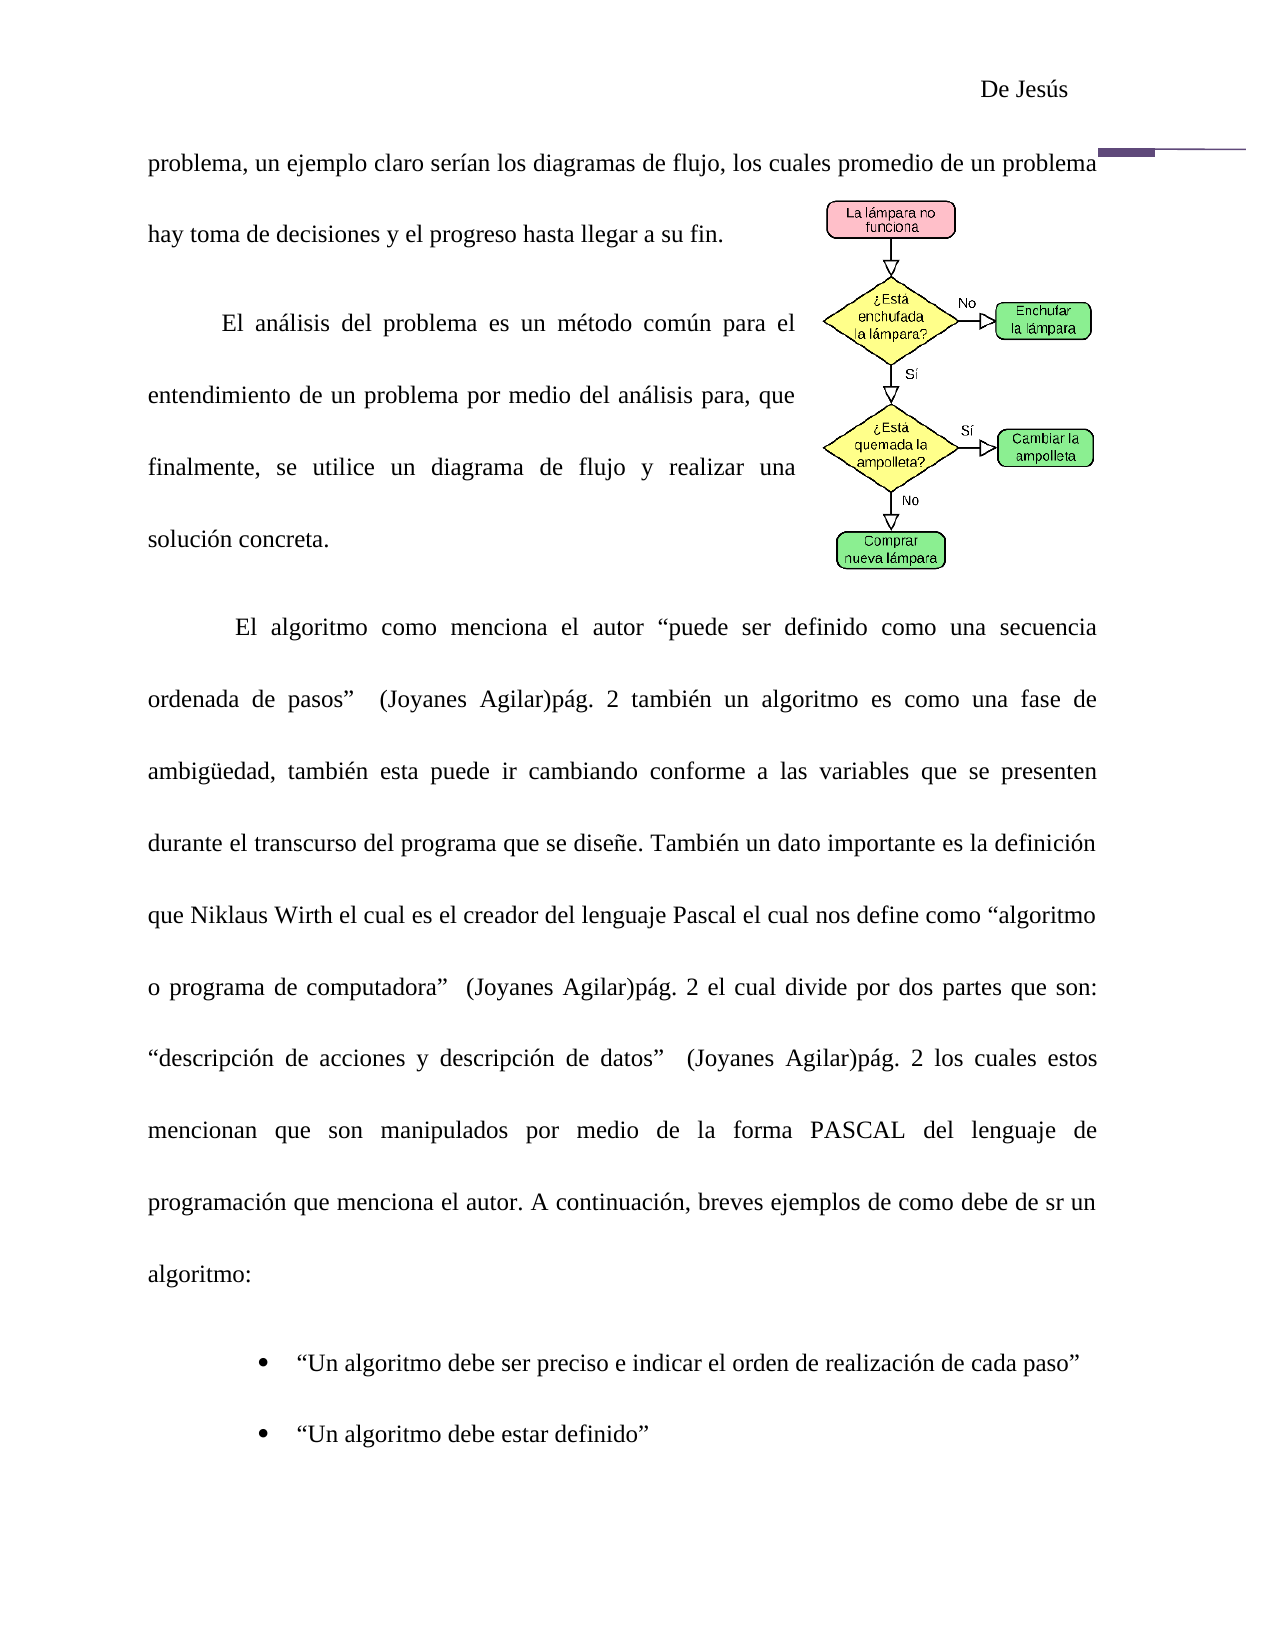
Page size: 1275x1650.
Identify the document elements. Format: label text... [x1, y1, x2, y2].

text El análisis del problema es un método común para el entendimiento de un problema por medio del análisis para, que finalmente, se utilice un diagrama de flujo y realizar una solución concreta. [148, 308, 815, 552]
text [148, 148, 1098, 248]
picture [815, 192, 1098, 578]
text El algoritmo como menciona el autor “puede ser definido como una secuencia ordenada de pasos” pág. 2 también un algoritmo es como una fase de ambigüedad, también esta puede ir cambiando conforme a las variables que se presenten durante el transcurso del programa que se diseñe. También un dato importante es la definición que Niklaus Wirth el cual es el creador del lenguaje Pascal el cual nos define como “algoritmo o programa de computadora” pág. 2 el cual divide por dos partes que son: “descripción de acciones y descripción de datos” pág. 2 los cuales estos mencionan que son manipulados por medio de la forma PASCAL del lenguaje de programación que menciona el autor. A continuación, breves ejemplos de como debe de sr un algoritmo: [148, 612, 1098, 1288]
list “Un algoritmo debe estar definido” [259, 1419, 1098, 1448]
list “Un algoritmo debe ser preciso e indicar el orden de realización de cada paso” [259, 1348, 1098, 1376]
